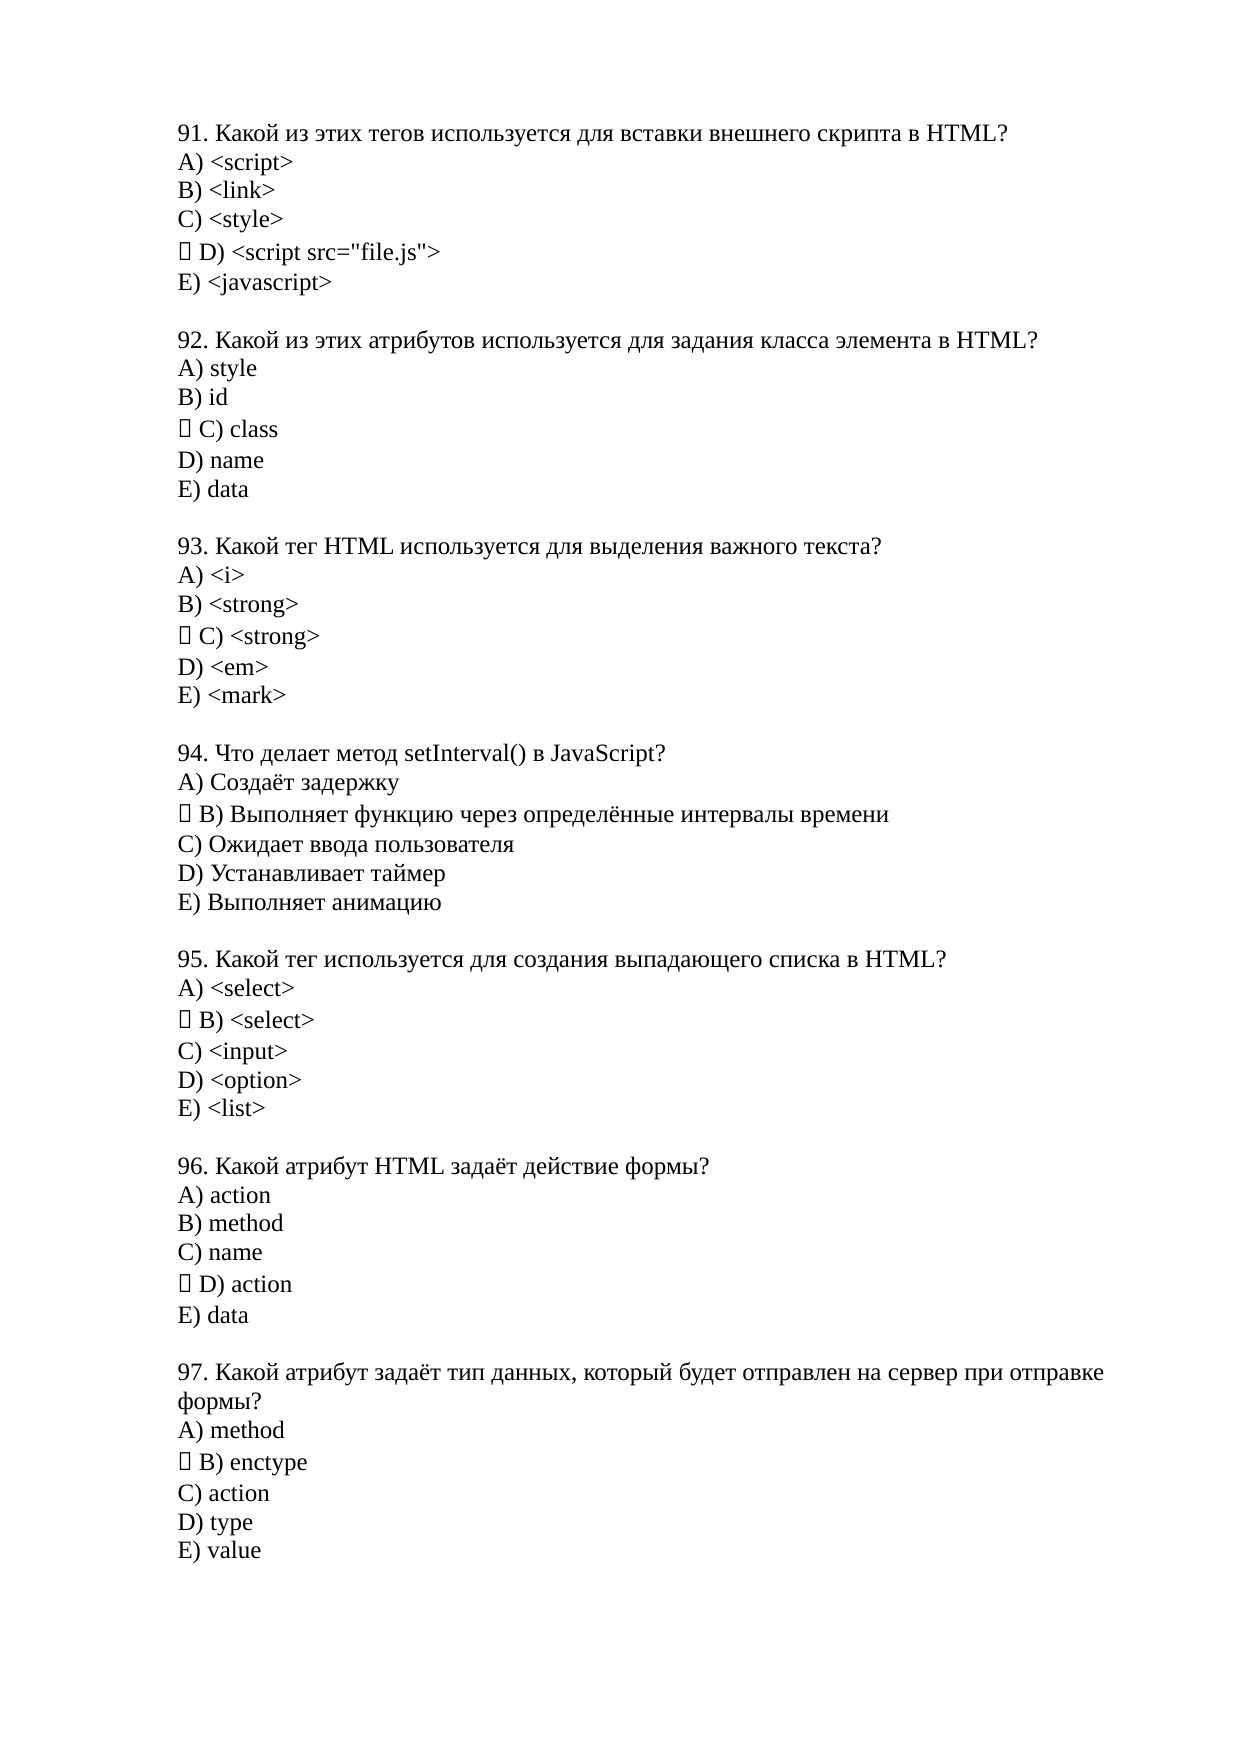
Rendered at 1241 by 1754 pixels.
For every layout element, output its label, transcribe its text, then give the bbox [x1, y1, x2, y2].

text A) Создаёт задержку ✅ B) Выполняет функцию через определённые интервалы времени C) Ожидает ввода пользователя D) Устанавливает таймер E) Выполняет анимацию [177, 767, 1152, 916]
text 96. Какой атрибут HTML задаёт действие формы? [177, 1151, 1152, 1180]
text A) <i> B) <strong> ✅ C) <strong> D) <em> E) <mark> [177, 560, 1152, 709]
text A) <script> B) <link> C) <style> ✅ D) <script src="file.js"> E) <javascript> [177, 147, 1152, 296]
text A) <select> ✅ B) <select> C) <input> D) <option> E) <list> [177, 973, 1152, 1122]
text 91. Какой из этих тегов используется для вставки внешнего скрипта в HTML? [177, 118, 1152, 147]
text 95. Какой тег используется для создания выпадающего списка в HTML? [177, 944, 1152, 973]
text 92. Какой из этих атрибутов используется для задания класса элемента в HTML? [177, 325, 1152, 353]
text A) method ✅ B) enctype C) action D) type E) value [177, 1415, 1152, 1564]
text 94. Что делает метод setInterval() в JavaScript? [177, 738, 1152, 767]
text A) style B) id ✅ C) class D) name E) data [177, 353, 1152, 502]
text 93. Какой тег HTML используется для выделения важного текста? [177, 531, 1152, 560]
text A) action B) method C) name ✅ D) action E) data [177, 1180, 1152, 1329]
text 97. Какой атрибут задаёт тип данных, который будет отправлен на сервер при отправке формы? [177, 1357, 1152, 1415]
